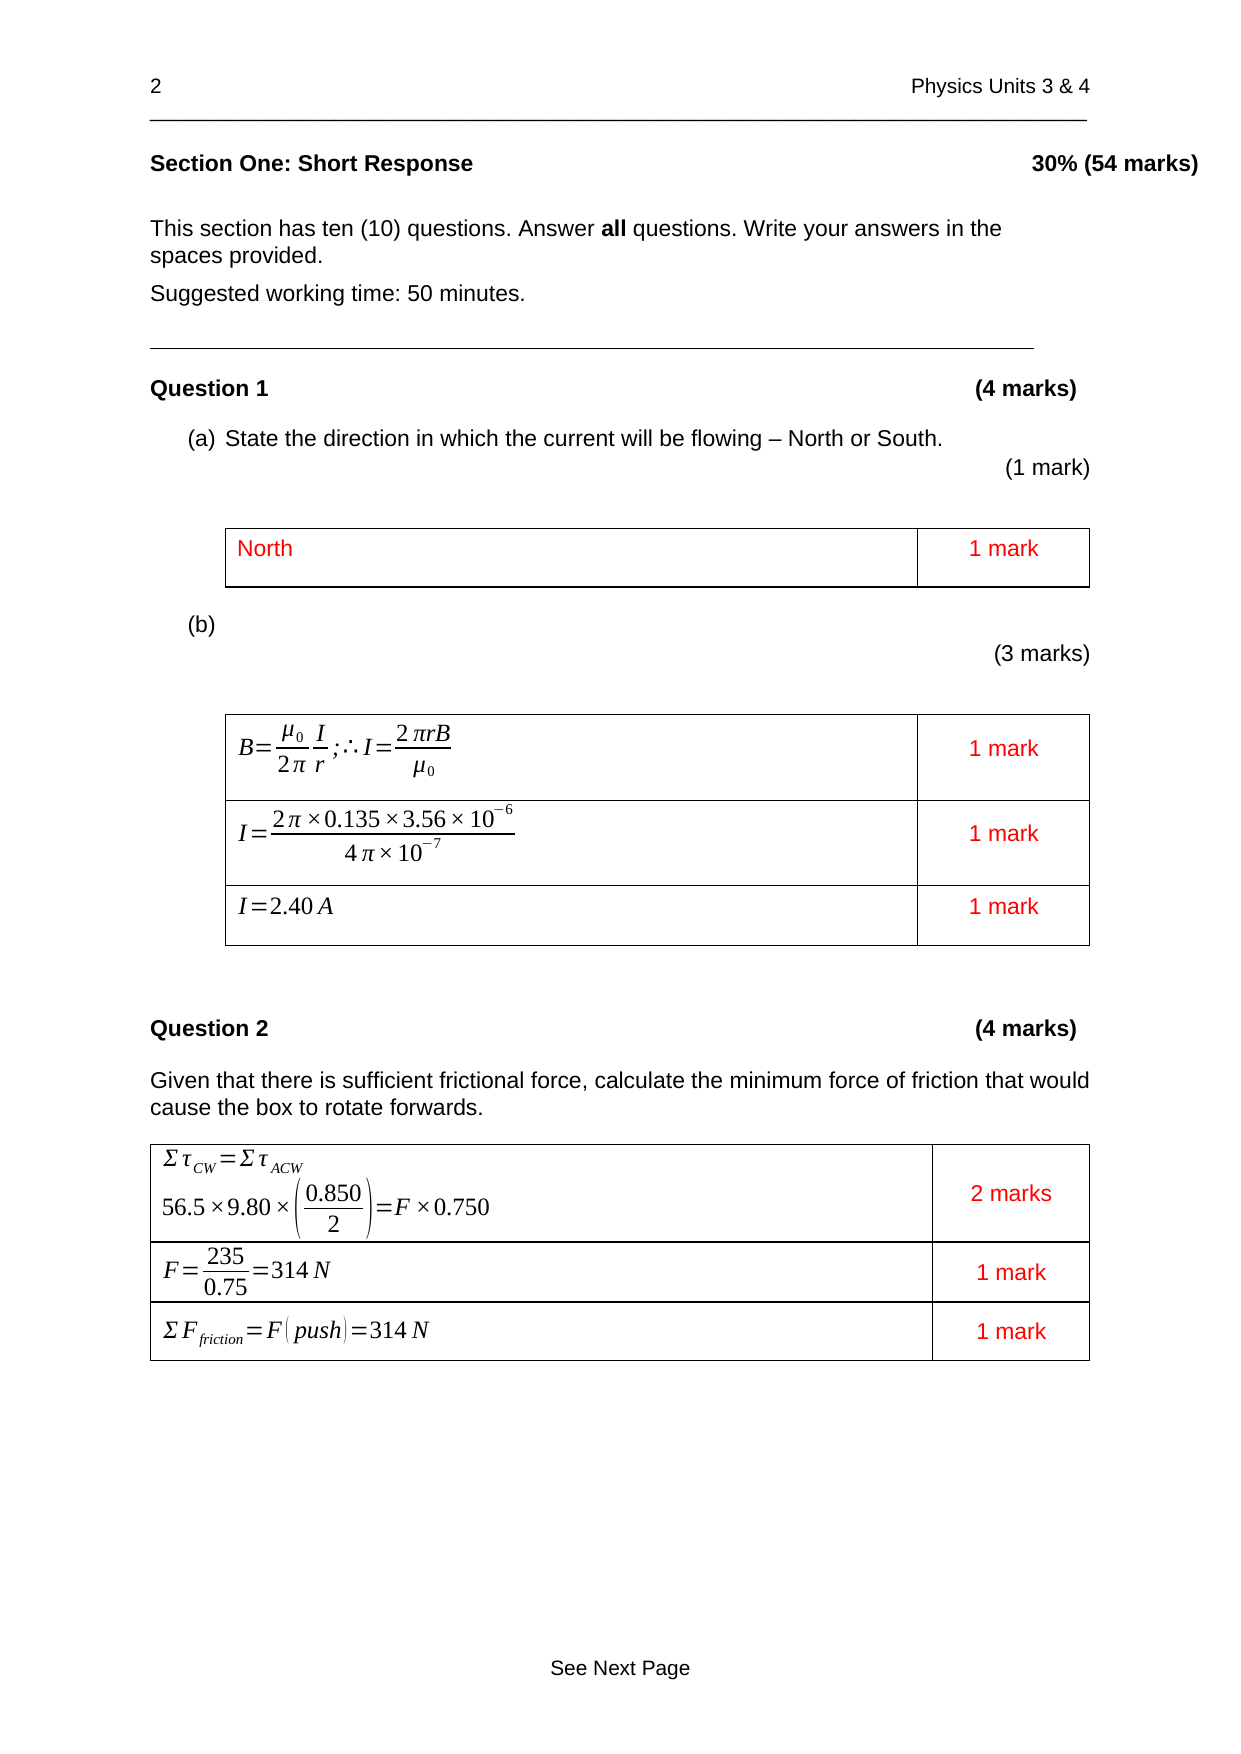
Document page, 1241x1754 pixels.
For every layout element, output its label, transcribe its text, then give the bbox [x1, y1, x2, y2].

text Given that there is sufficient frictional force, calculate the minimum force of friction that would cause the box to rotate forwards. [150, 1067, 1090, 1120]
text Question 1 (4 marks) [150, 375, 1090, 401]
table_cell 1 mark [933, 1243, 1089, 1301]
table_header North [226, 529, 917, 586]
text Section One: Short Response 30% (54 marks) [150, 150, 1090, 176]
list (3 marks) [225, 640, 1090, 666]
table_header 2 marks [933, 1145, 1089, 1241]
table_cell 1 mark [918, 886, 1089, 944]
table_cell 1 mark [918, 801, 1089, 885]
text Question 2 (4 marks) [150, 1014, 1090, 1041]
table_cell [151, 1243, 932, 1301]
table_cell [226, 886, 917, 944]
table_cell [151, 1303, 932, 1360]
table_header 1 mark [918, 715, 1089, 799]
table_header [151, 1145, 932, 1241]
table_header 1 mark [918, 529, 1089, 586]
table_header [226, 715, 917, 799]
text This section has ten (10) questions. Answer all questions. Write your answers in the spaces provided. [150, 215, 1034, 268]
list State the direction in which the current will be flowing – North or South. [187, 425, 1090, 452]
table_cell 1 mark [933, 1303, 1089, 1360]
list (1 mark) [225, 454, 1090, 480]
table_cell [226, 801, 917, 885]
text Suggested working time: 50 minutes. [150, 280, 1034, 307]
